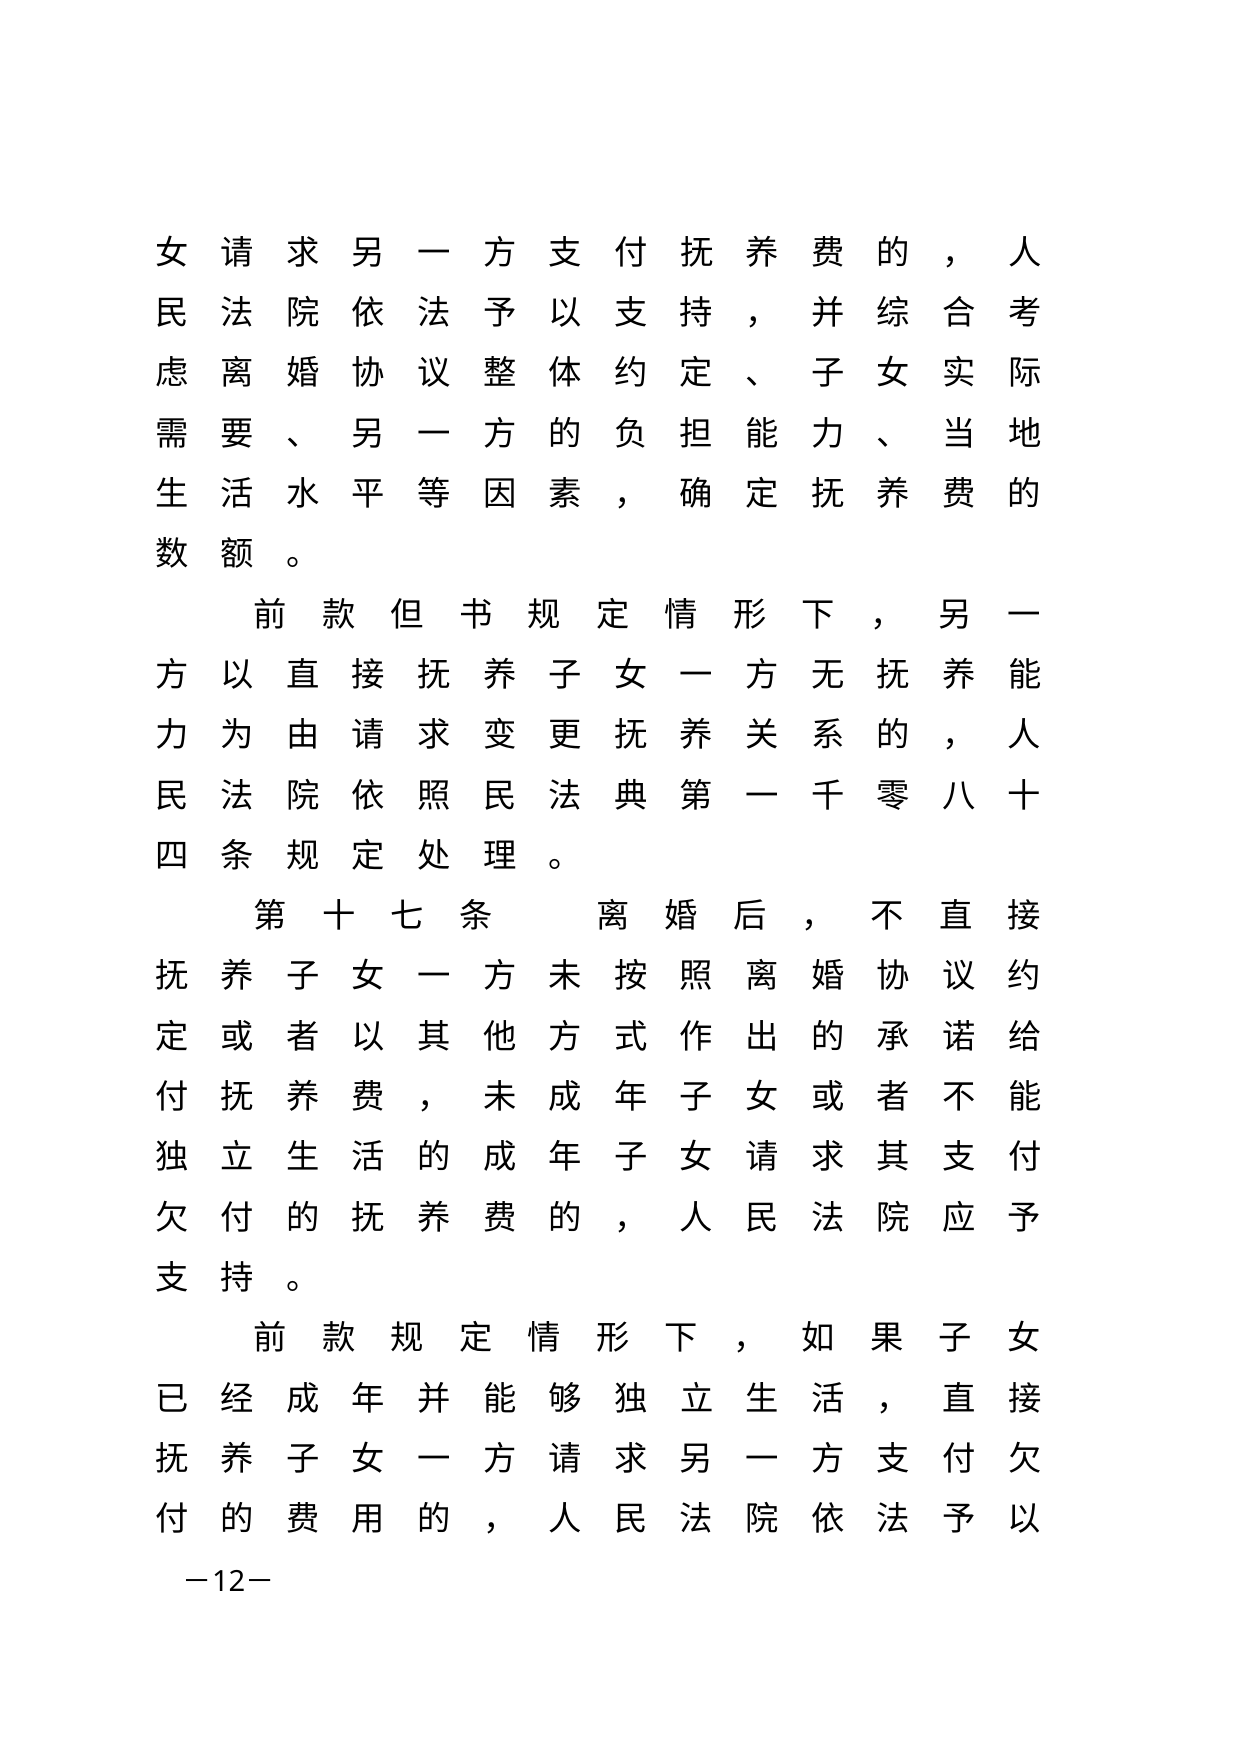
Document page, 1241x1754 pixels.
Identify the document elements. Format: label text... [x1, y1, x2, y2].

text 第十七条 离婚后，不直接抚养子女一方未按照离婚协议约定或者以其他方式作出的承诺给付抚养费，未成年子女或者不能独立生活的成年子女请求其支付欠付的抚养费的，人民法院应予支持。 [155, 883, 1073, 1305]
text 前款规定情形下，如果子女已经成年并能够独立生活，直接抚养子女一方请求另一方支付欠付的费用的，人民法院依法予以支持。 [155, 1305, 1073, 1546]
text 前款但书规定情形下，另一方以直接抚养子女一方无抚养能力为由请求变更抚养关系的，人民法院依照民法典第一千零八十四条规定处理。 [155, 581, 1073, 883]
